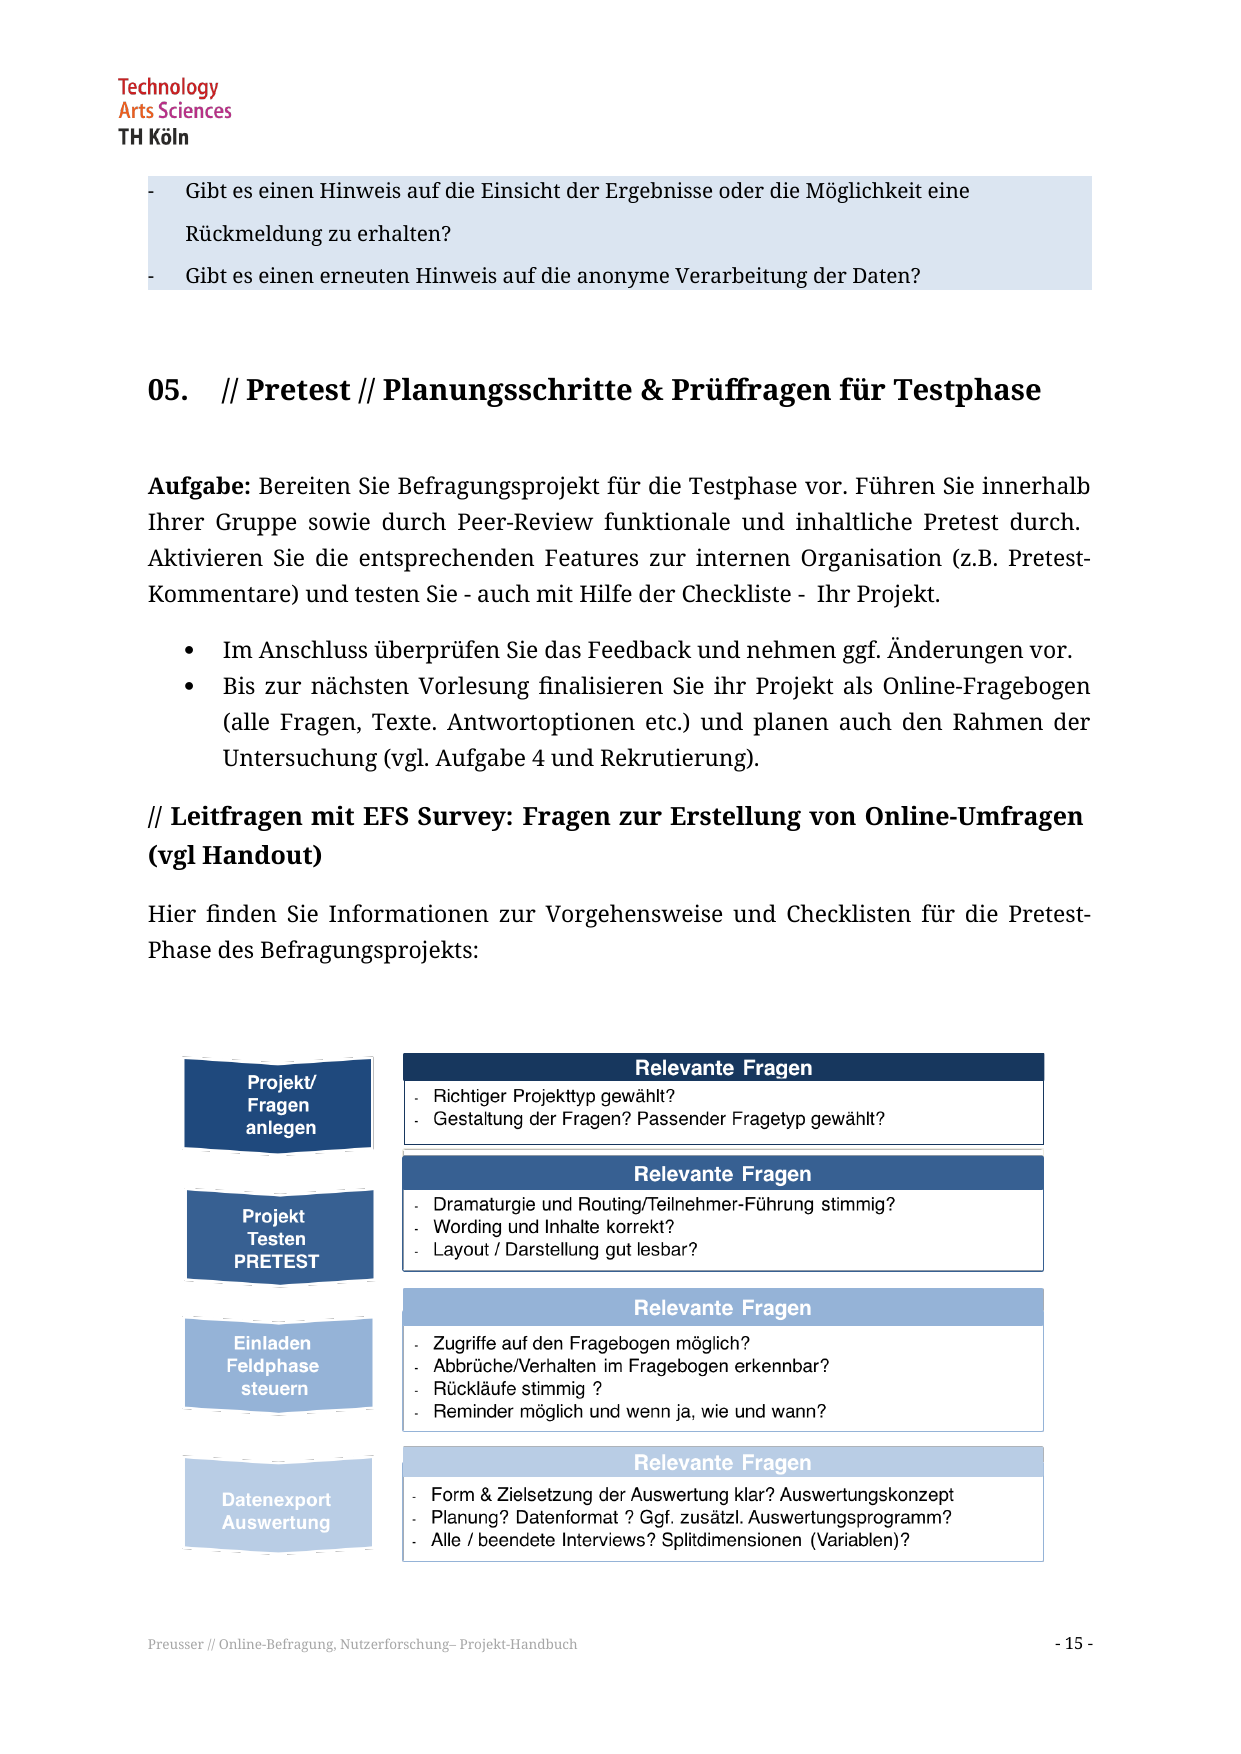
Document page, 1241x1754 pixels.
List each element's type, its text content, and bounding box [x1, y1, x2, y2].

list Gibt es einen Hinweis auf die Einsicht der Ergebnisse oder die Möglichkeit eine Rückmeldung zu erhalten? [148, 176, 1092, 247]
list Im Anschluss überprüfen Sie das Feedback und nehmen ggf. Änderungen vor. [185, 634, 1092, 666]
picture [118, 73, 241, 152]
text Aufgabe: Bereiten Sie Befragungsprojekt für die Testphase vor. Führen Sie innerhalb Ihrer Gruppe sowie durch Peer-Review funktionale und inhaltliche Pretest durch. Aktivieren Sie die entsprechenden Features zur internen Organisation (z.B. Pretest-Kommentare) und testen Sie - auch mit Hilfe der Checkliste - Ihr Projekt. [148, 470, 1092, 609]
text Hier finden Sie Informationen zur Vorgehensweise und Checklisten für die Pretest-Phase des Befragungsprojekts: [148, 898, 1092, 965]
picture [166, 1047, 1045, 1562]
list Bis zur nächsten Vorlesung finalisieren Sie ihr Projekt als Online-Fragebogen (alle Fragen, Texte. Antwortoptionen etc.) und planen auch den Rahmen der Untersuchung (vgl. Aufgabe 4 und Rekrutierung). [185, 670, 1092, 773]
list Gibt es einen erneuten Hinweis auf die anonyme Verarbeitung der Daten? [148, 262, 1092, 290]
list // Pretest // Planungsschritte & Prüffragen für Testphase [148, 369, 1092, 409]
text // Leitfragen mit EFS Survey: Fragen zur Erstellung von Online-Umfragen (vgl Handout) [148, 799, 1092, 872]
